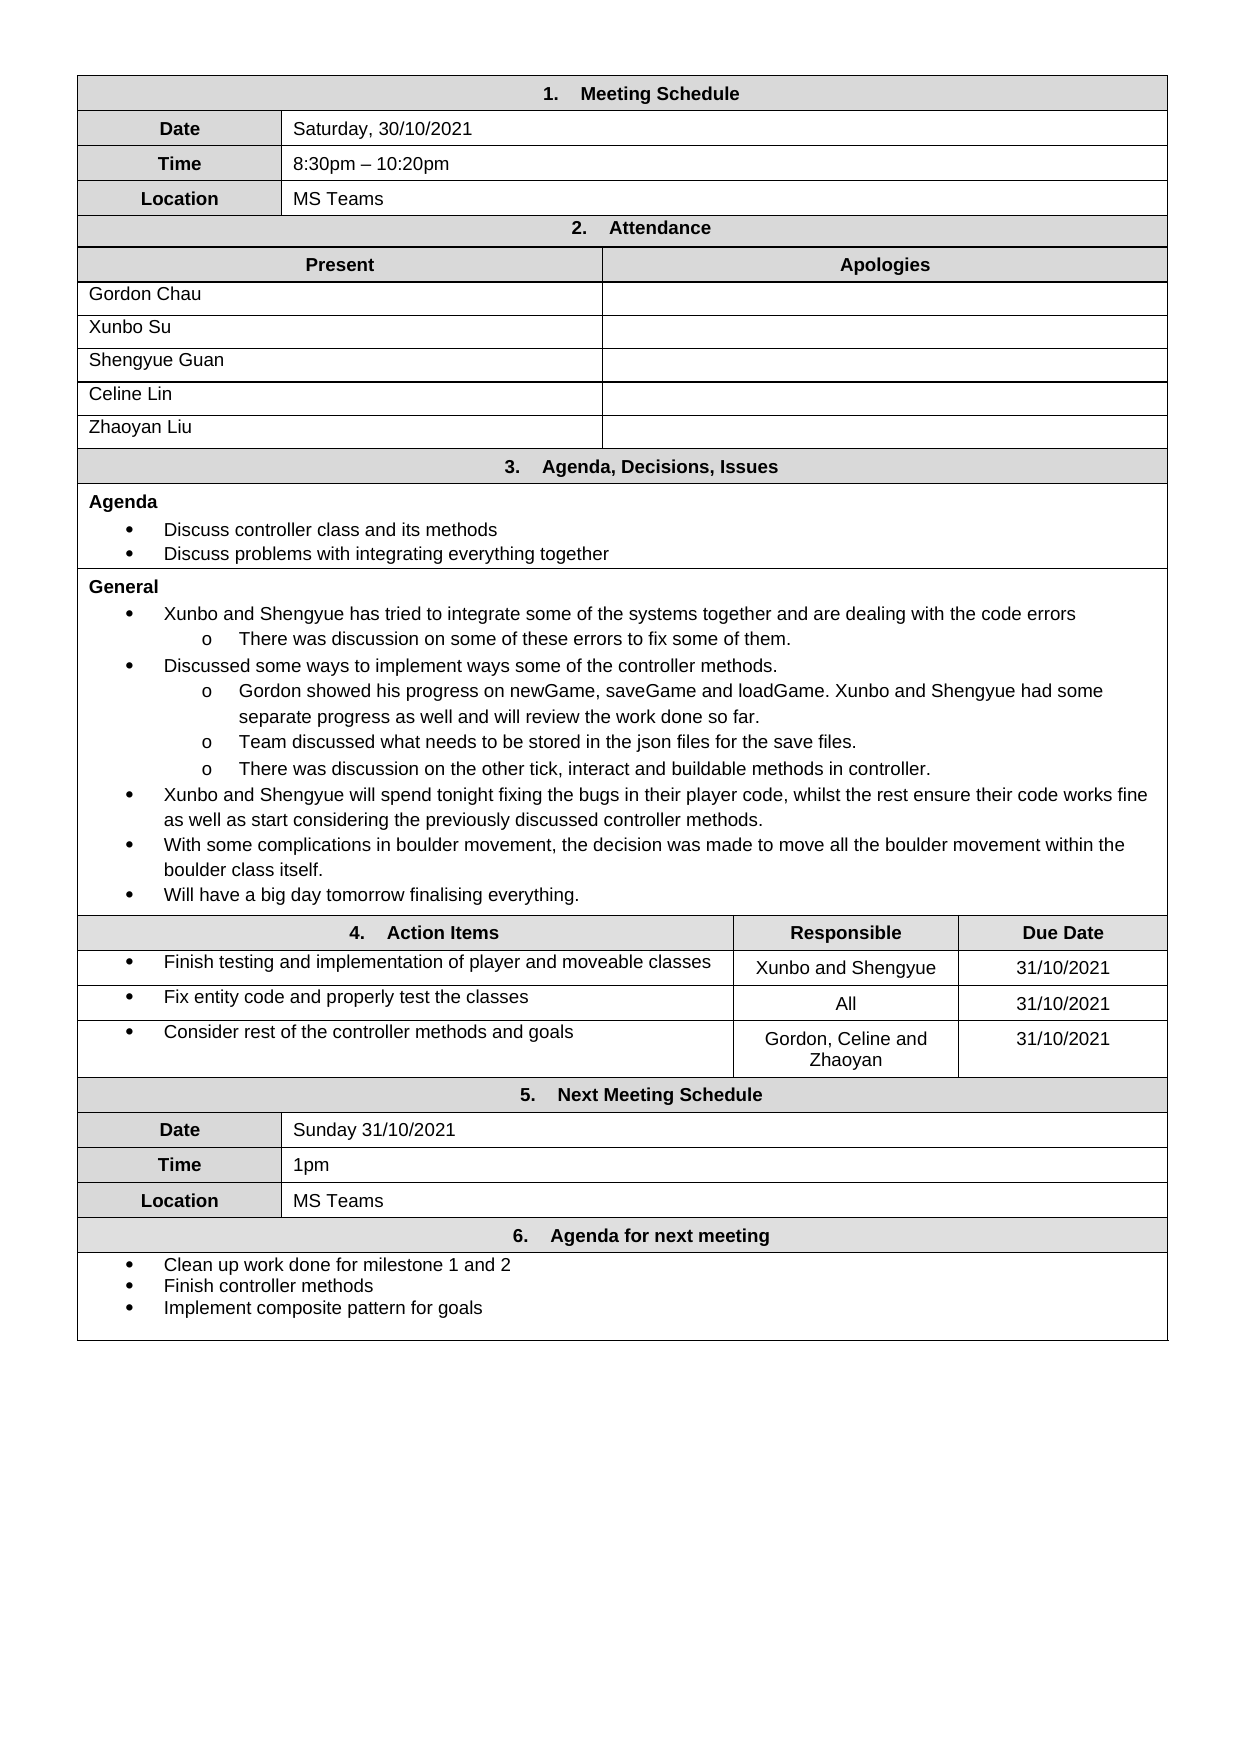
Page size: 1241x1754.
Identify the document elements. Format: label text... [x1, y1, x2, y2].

table_cell All [734, 986, 958, 1020]
table_cell Responsible [734, 916, 958, 950]
table_cell Finish testing and implementation of player and moveable classes [78, 951, 733, 985]
table_cell MS Teams [282, 181, 1167, 215]
table_cell Time [78, 1148, 281, 1182]
table_cell 31/10/2021 [959, 1021, 1167, 1077]
table_cell Action Items [78, 916, 733, 950]
table_cell Location [78, 1183, 281, 1217]
table_cell Next Meeting Schedule [78, 1078, 1167, 1112]
table_cell Fix entity code and properly test the classes [78, 986, 733, 1020]
table_cell Saturday, 30/10/2021 [282, 111, 1167, 145]
table_cell Celine Lin [78, 383, 602, 415]
table_cell [603, 383, 1167, 415]
table_cell Sunday 31/10/2021 [282, 1113, 1167, 1147]
table_cell 31/10/2021 [959, 951, 1167, 985]
table_cell Location [78, 181, 281, 215]
table_cell Agenda Discuss controller class and its methods Discuss problems with integrating everything together [78, 484, 1167, 568]
table_cell Gordon Chau [78, 283, 602, 315]
table_cell Present [78, 248, 602, 281]
table_cell Xunbo Su [78, 316, 602, 348]
table_cell [603, 283, 1167, 315]
table_cell 1pm [282, 1148, 1167, 1182]
table_cell [603, 416, 1167, 448]
table_cell Consider rest of the controller methods and goals [78, 1021, 733, 1077]
table_cell Gordon, Celine and Zhaoyan [734, 1021, 958, 1077]
table_cell Agenda for next meeting [78, 1218, 1167, 1252]
table_cell [603, 316, 1167, 348]
table_cell Date [78, 1113, 281, 1147]
table_cell General Xunbo and Shengyue has tried to integrate some of the systems together and are dealing with the code errors There was discussion on some of these errors to fix some of them. Discussed some ways to implement ways some of the controller methods. Gordon showed his progress on newGame, saveGame and loadGame. Xunbo and Shengyue had some separate progress as well and will review the work done so far. Team discussed what needs to be stored in the json files for the save files. There was discussion on the other tick, interact and buildable methods in controller. Xunbo and Shengyue will spend tonight fixing the bugs in their player code, whilst the rest ensure their code works fine as well as start considering the previously discussed controller methods. With some complications in boulder movement, the decision was made to move all the boulder movement within the boulder class itself. Will have a big day tomorrow finalising everything. [78, 569, 1167, 915]
table_cell Clean up work done for milestone 1 and 2 Finish controller methods Implement composite pattern for goals [78, 1253, 1167, 1340]
table_cell 8:30pm – 10:20pm [282, 146, 1167, 180]
table_cell Apologies [603, 248, 1167, 281]
table_cell Zhaoyan Liu [78, 416, 602, 448]
table_cell Time [78, 146, 281, 180]
table_cell Shengyue Guan [78, 349, 602, 381]
table_cell Agenda, Decisions, Issues [78, 449, 1167, 483]
table_header Meeting Schedule [78, 76, 1167, 110]
table_cell [603, 349, 1167, 381]
table_cell Xunbo and Shengyue [734, 951, 958, 985]
table_cell Due Date [959, 916, 1167, 950]
table_cell 31/10/2021 [959, 986, 1167, 1020]
table_cell MS Teams [282, 1183, 1167, 1217]
table_cell Date [78, 111, 281, 145]
table_cell Attendance [78, 216, 1167, 246]
